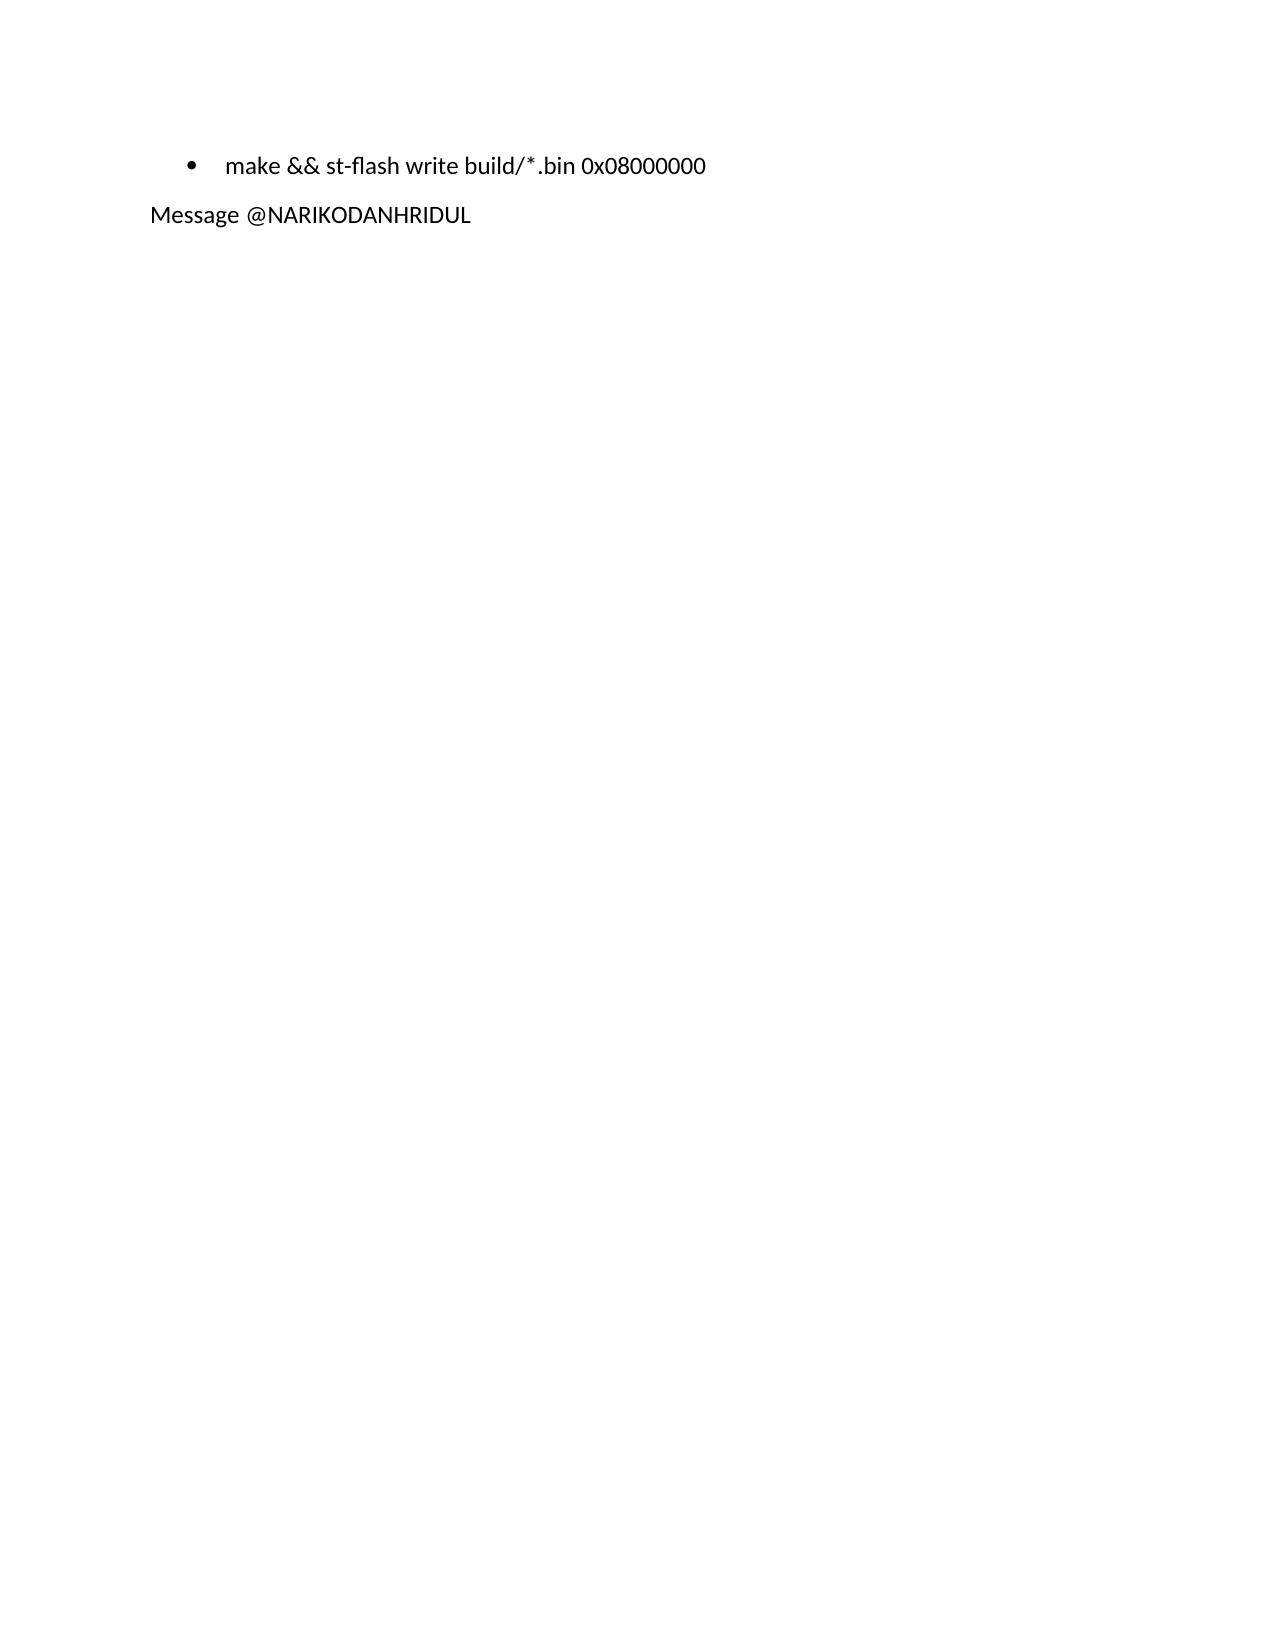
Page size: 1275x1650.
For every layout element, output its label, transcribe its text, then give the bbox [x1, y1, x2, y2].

list make && st-flash write build/*.bin 0x08000000 [187, 150, 1125, 181]
text Message @NARIKODANHRIDUL [150, 199, 1125, 230]
